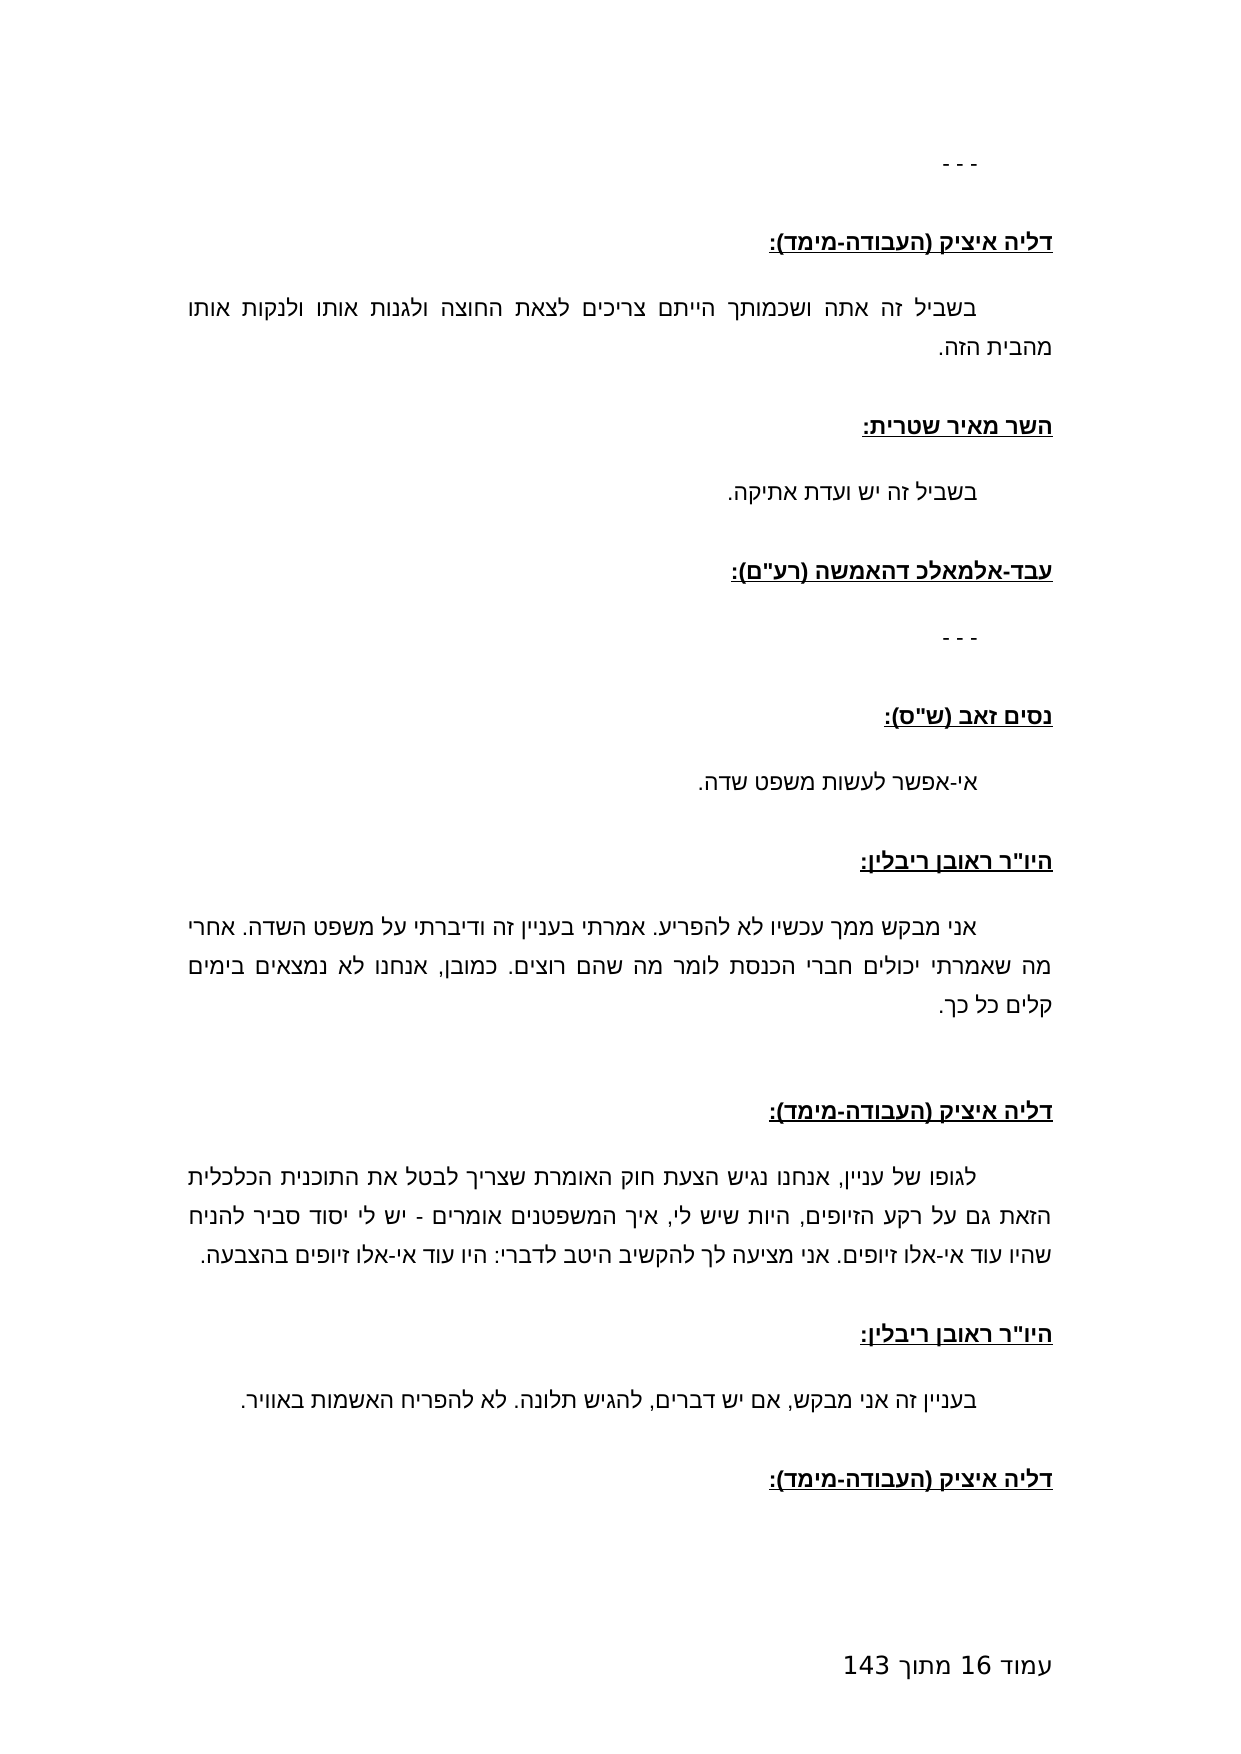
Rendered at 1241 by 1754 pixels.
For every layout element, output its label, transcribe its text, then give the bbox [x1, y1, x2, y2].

text בעניין זה אני מבקש, אם יש דברים, להגיש תלונה. לא להפריח האשמות באוויר. [187, 1387, 1053, 1414]
text לגופו של עניין, אנחנו נגיש הצעת חוק האומרת שצריך לבטל את התוכנית הכלכלית הזאת גם על רקע הזיופים, היות שיש לי, איך המשפטנים אומרים - יש לי יסוד סביר להניח שהיו עוד אי-אלו זיופים. אני מציעה לך להקשיב היטב לדברי: היו עוד אי-אלו זיופים בהצבעה. [187, 1163, 1053, 1269]
text בשביל זה יש ועדת אתיקה. [187, 479, 1053, 505]
text נסים זאב (ש"ס): [187, 703, 1053, 729]
text דליה איציק (העבודה-מימד): [187, 229, 1053, 255]
text אי-אפשר לעשות משפט שדה. [187, 769, 1053, 795]
text בשביל זה אתה ושכמותך הייתם צריכים לצאת החוצה ולגנות אותו ולנקות אותו מהבית הזה. [187, 295, 1053, 361]
text היו"ר ראובן ריבלין: [187, 848, 1053, 874]
text - - - [187, 150, 1053, 176]
text היו"ר ראובן ריבלין: [187, 1321, 1053, 1348]
text עבד-אלמאלכ דהאמשה (רע"ם): [187, 558, 1053, 584]
text דליה איציק (העבודה-מימד): [187, 1466, 1053, 1493]
text אני מבקש ממך עכשיו לא להפריע. אמרתי בעניין זה ודיברתי על משפט השדה. אחרי מה שאמרתי יכולים חברי הכנסת לומר מה שהם רוצים. כמובן, אנחנו לא נמצאים בימים קלים כל כך. [187, 913, 1053, 1019]
text השר מאיר שטרית: [187, 413, 1053, 439]
text - - - [187, 624, 1053, 650]
text דליה איציק (העבודה-מימד): [187, 1098, 1053, 1124]
